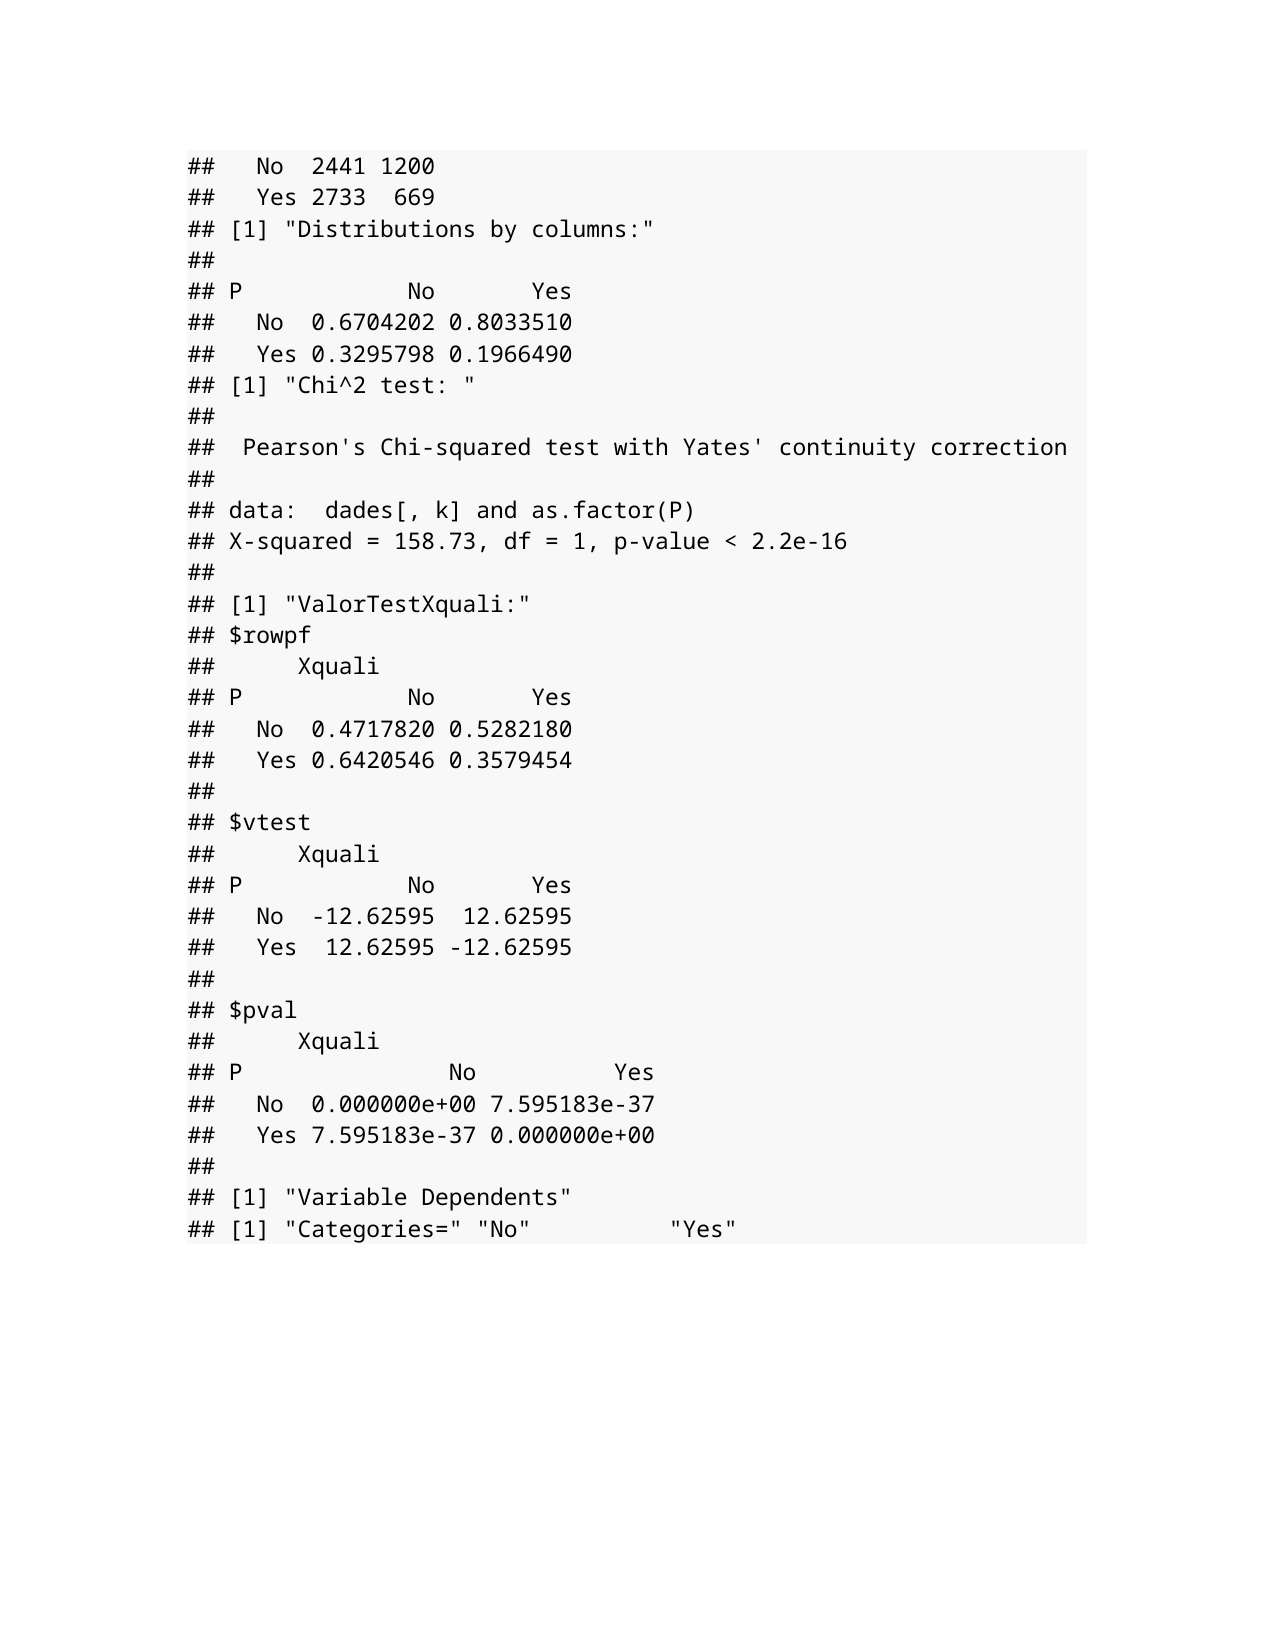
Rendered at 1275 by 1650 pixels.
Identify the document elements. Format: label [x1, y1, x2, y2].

text [187, 150, 1087, 1244]
